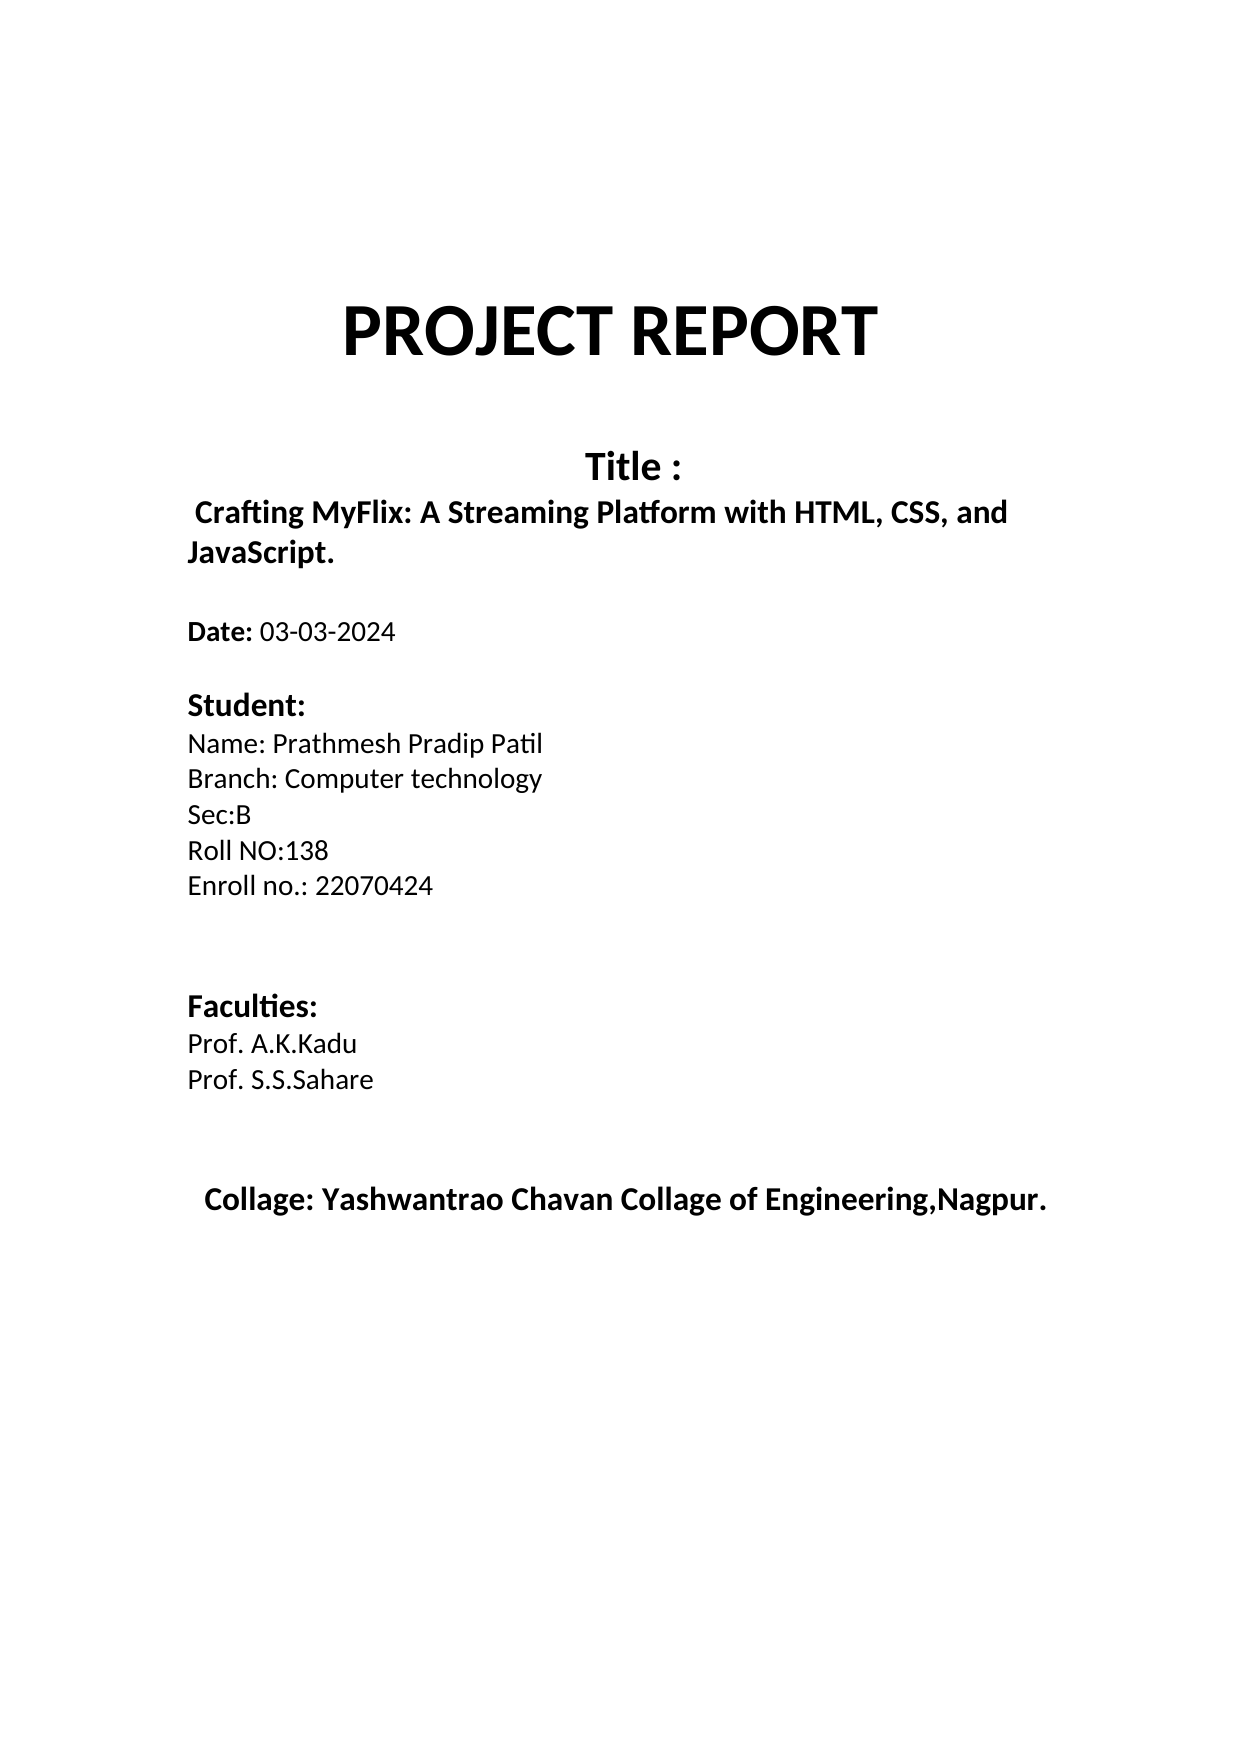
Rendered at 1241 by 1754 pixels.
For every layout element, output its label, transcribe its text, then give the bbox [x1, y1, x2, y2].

text Faculties: [187, 984, 1053, 1025]
text Date: 03-03-2024 [187, 613, 1053, 649]
text Branch: Computer technology [187, 761, 1053, 796]
text Collage: Yashwantrao Chavan Collage of Engineering,Nagpur. [187, 1178, 1053, 1219]
text Title : [187, 440, 1053, 491]
text PROJECT REPORT [187, 282, 1053, 374]
text Name: Prathmesh Pradip Patil [187, 725, 1053, 761]
text Prof. S.S.Sahare [187, 1061, 1053, 1097]
text Sec:B [187, 796, 1053, 832]
text Roll NO:138 [187, 832, 1053, 867]
text Crafting MyFlix: A Streaming Platform with HTML, CSS, and JavaScript. [187, 491, 1053, 572]
text Student: [187, 684, 1053, 725]
text Enroll no.: 22070424 [187, 867, 1053, 903]
text Prof. A.K.Kadu [187, 1025, 1053, 1061]
